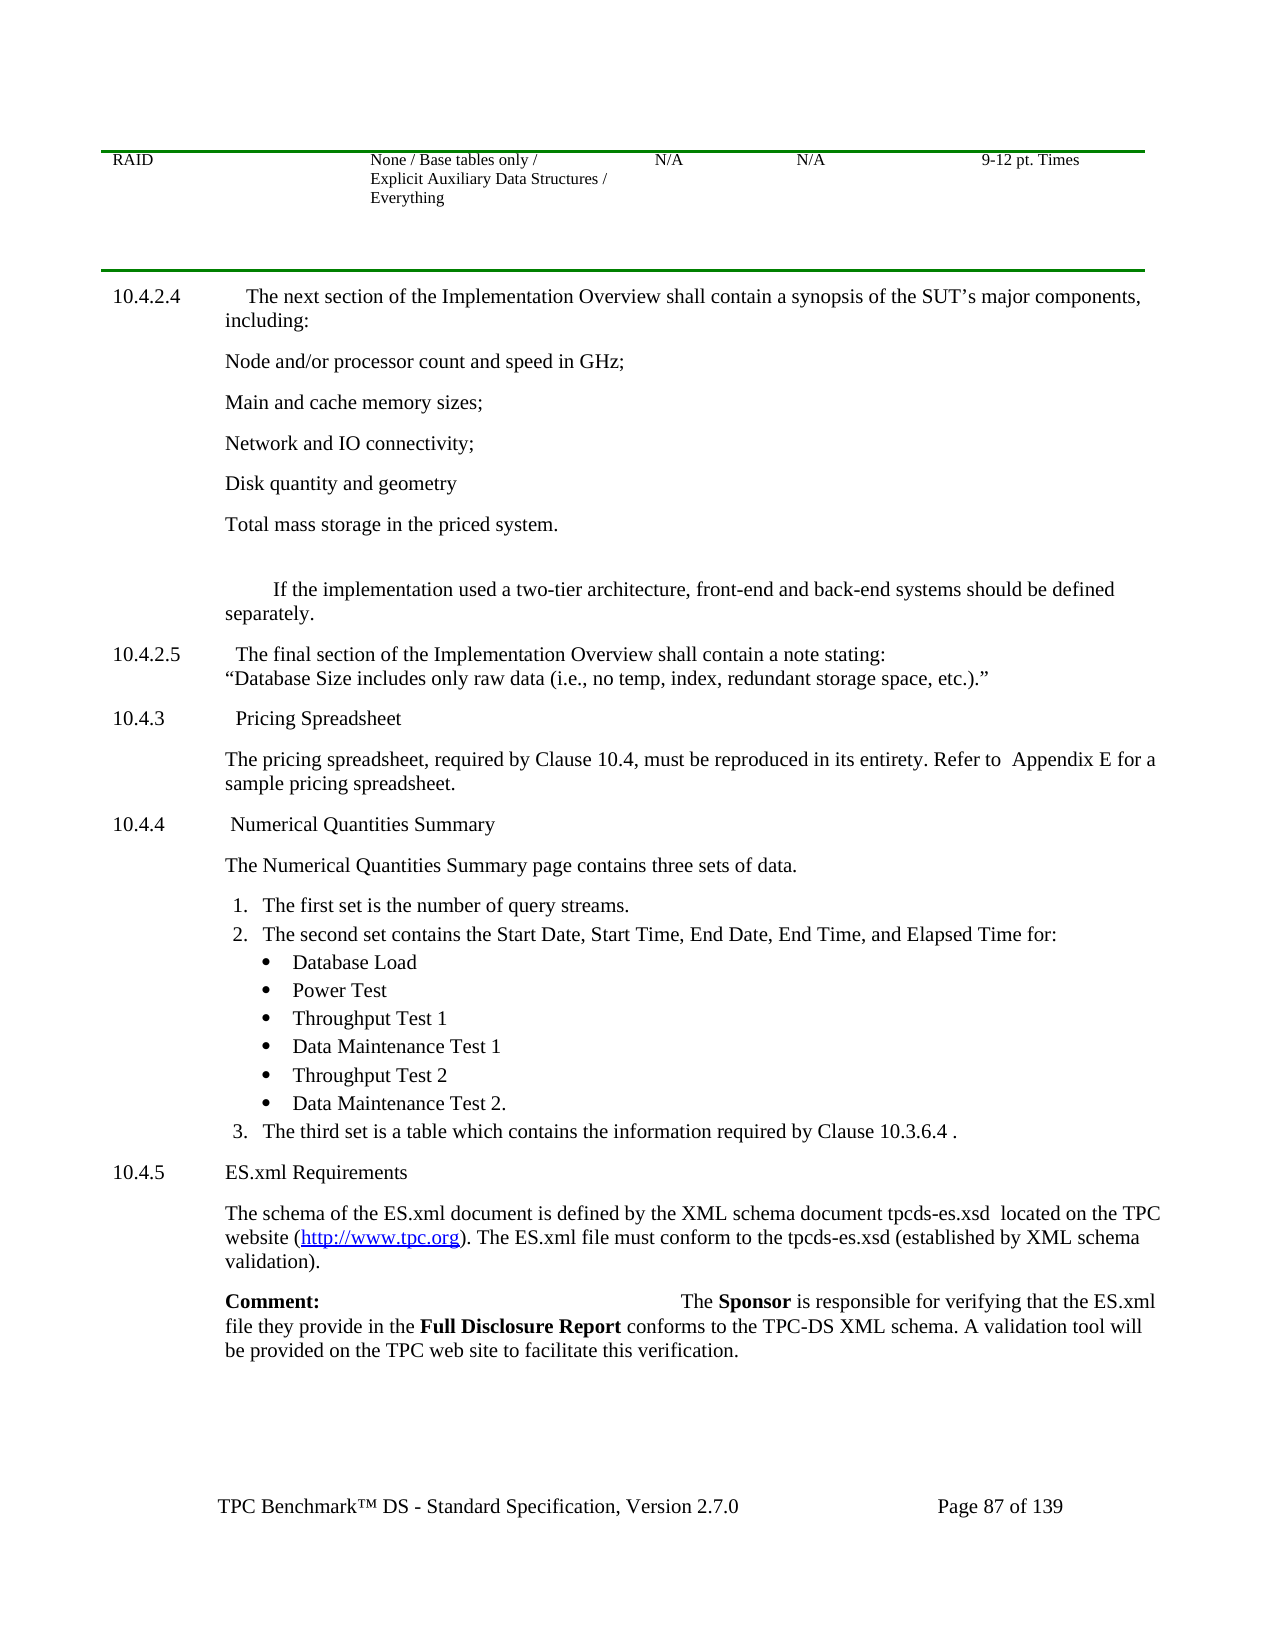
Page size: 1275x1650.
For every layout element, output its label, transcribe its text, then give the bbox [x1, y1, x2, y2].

text The final section of the Implementation Overview shall contain a note stating: “Database Size includes only raw data (i.e., no temp, index, redundant storage space, etc.).” [112, 642, 1162, 690]
text Main and cache memory sizes; [225, 390, 1162, 414]
list Database Load [262, 950, 1162, 974]
text Node and/or processor count and speed in GHz; [225, 349, 1162, 373]
list Data Maintenance Test 2. [262, 1091, 1162, 1115]
text The next section of the Implementation Overview shall contain a synopsis of the SUT’s major components, including: [112, 284, 1162, 332]
list Throughput Test 2 [262, 1063, 1162, 1087]
text Numerical Quantities Summary [112, 812, 1162, 836]
list The first set is the number of query streams. [232, 893, 1162, 917]
list The second set contains the Start Date, Start Time, End Date, End Time, and Elapsed Time for: [232, 922, 1162, 946]
text The Numerical Quantities Summary page contains three sets of data. [225, 853, 1162, 877]
list Power Test [262, 978, 1162, 1002]
list Data Maintenance Test 1 [262, 1034, 1162, 1058]
text Total mass storage in the priced system. [225, 512, 1162, 560]
text The Sponsor is responsible for verifying that the ES.xml file they provide in the Full Disclosure Report conforms to the TPC-DS XML schema. A validation tool will be provided on the TPC web site to facilitate this verification. [225, 1289, 1162, 1362]
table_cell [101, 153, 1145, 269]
list Throughput Test 1 [262, 1006, 1162, 1030]
text ES.xml Requirements [112, 1160, 1162, 1184]
text Network and IO connectivity; [225, 431, 1162, 454]
text The schema of the ES.xml document is defined by the XML schema document tpcds-es.xsd located on the TPC website (http://www.tpc.org). The ES.xml file must conform to the tpcds-es.xsd (established by XML schema validation). [225, 1201, 1162, 1273]
text Disk quantity and geometry [225, 471, 1162, 495]
text Pricing Spreadsheet [112, 706, 1162, 730]
text If the implementation used a two-tier architecture, front-end and back-end systems should be defined separately. [225, 577, 1162, 625]
list The third set is a table which contains the information required by Clause 10.3.6.4 . [232, 1119, 1162, 1143]
